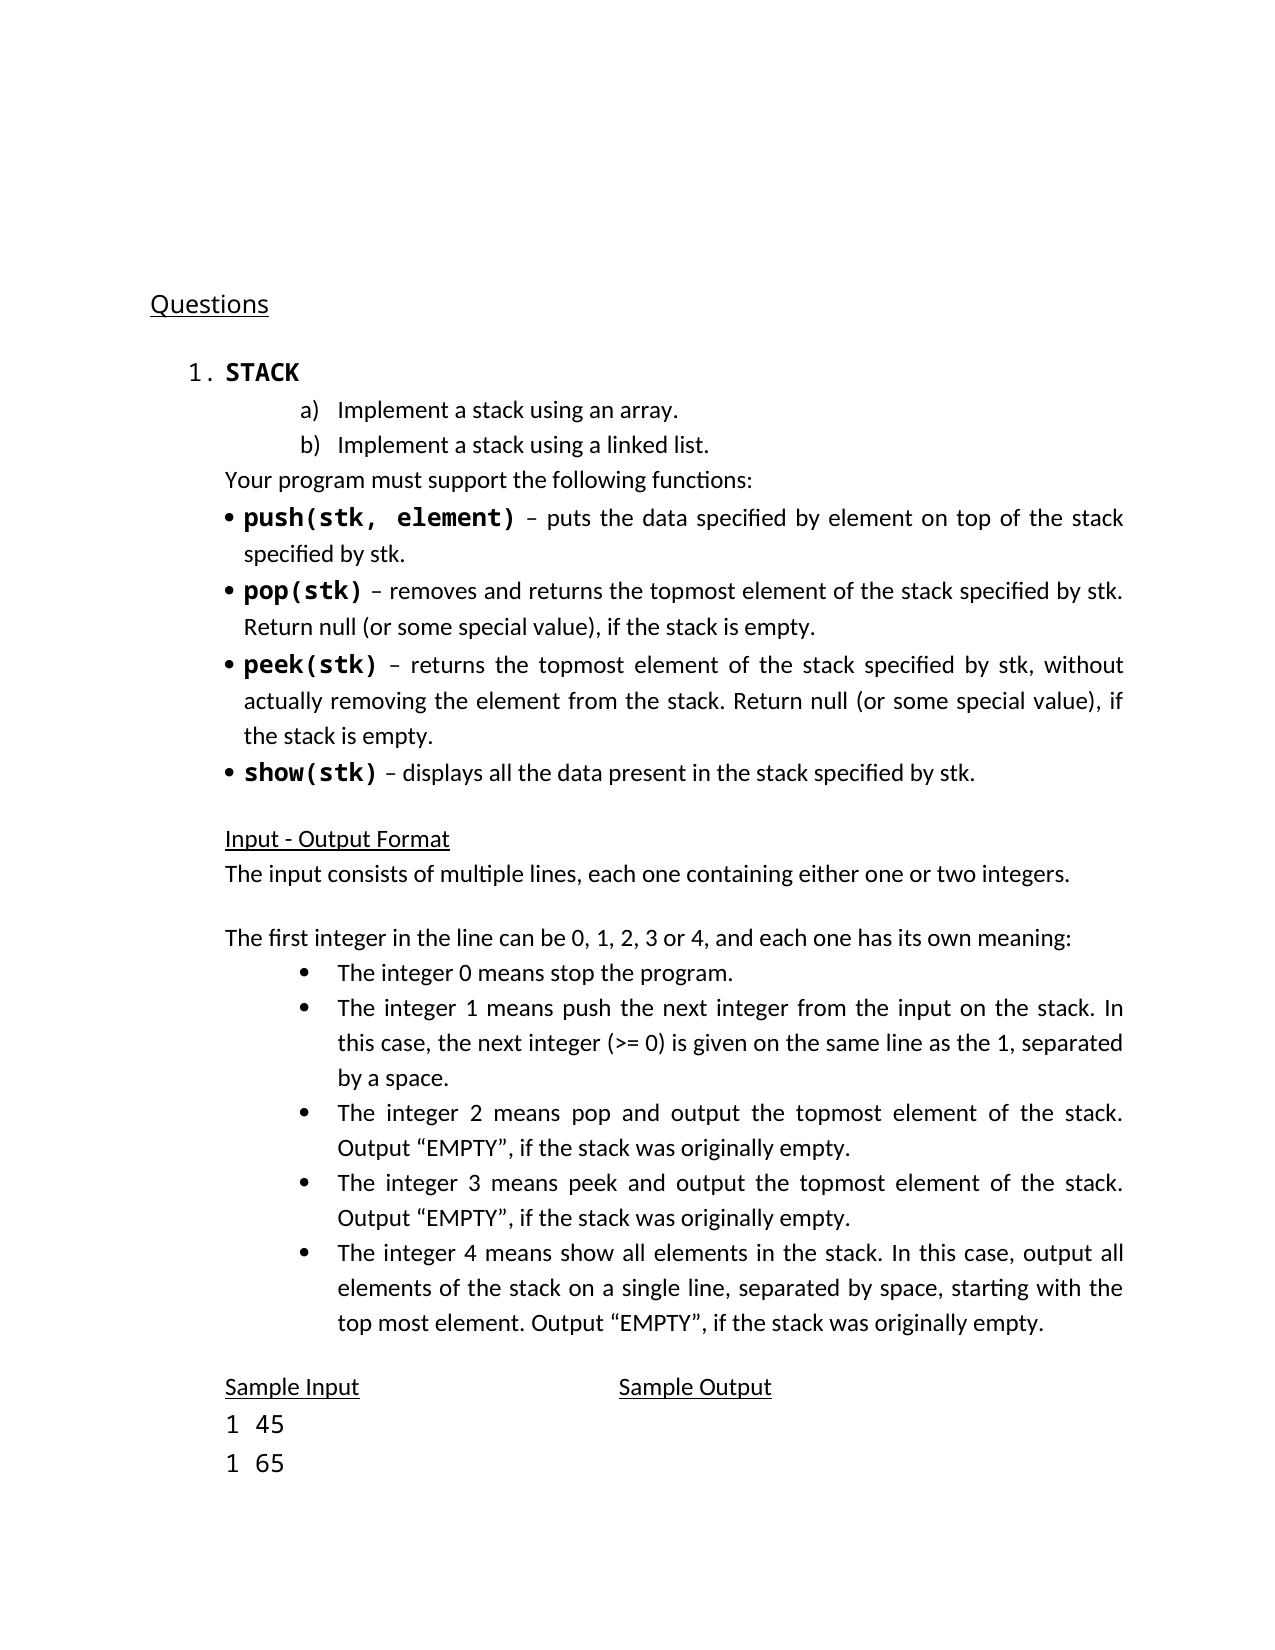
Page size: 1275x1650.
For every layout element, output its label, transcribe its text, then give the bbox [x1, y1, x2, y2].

list Input - Output Format [225, 823, 1125, 854]
list Your program must support the following functions: [225, 464, 1125, 495]
text Questions [150, 287, 1125, 321]
list pop(stk) – removes and returns the topmost element of the stack specified by stk. Return null (or some special value), if the stack is empty. [225, 573, 1125, 642]
list STACK [187, 355, 1125, 389]
list The integer 4 means show all elements in the stack. In this case, output all elements of the stack on a single line, separated by space, starting with the top most element. Output “EMPTY”, if the stack was originally empty. [300, 1237, 1125, 1338]
list show(stk) – displays all the data present in the stack specified by stk. [225, 755, 1125, 789]
list The integer 1 means push the next integer from the input on the stack. In this case, the next integer (>= 0) is given on the same line as the 1, separated by a space. [300, 992, 1125, 1093]
list peek(stk) – returns the topmost element of the stack specified by stk, without actually removing the element from the stack. Return null (or some special value), if the stack is empty. [225, 646, 1125, 750]
list The first integer in the line can be 0, 1, 2, 3 or 4, and each one has its own meaning: [225, 922, 1125, 953]
list Implement a stack using a linked list. [300, 429, 1125, 460]
list 1 65 [225, 1446, 1125, 1480]
list 1 45 [225, 1406, 1125, 1441]
list Implement a stack using an array. [300, 394, 1125, 425]
list push(stk, element) – puts the data specified by element on top of the stack specified by stk. [225, 499, 1125, 568]
list The input consists of multiple lines, each one containing either one or two integers. [225, 858, 1125, 889]
list The integer 3 means peek and output the topmost element of the stack. Output “EMPTY”, if the stack was originally empty. [300, 1167, 1125, 1233]
list Sample Input Sample Output [225, 1371, 1125, 1402]
list The integer 0 means stop the program. [300, 957, 1125, 988]
list The integer 2 means pop and output the topmost element of the stack. Output “EMPTY”, if the stack was originally empty. [300, 1097, 1125, 1163]
